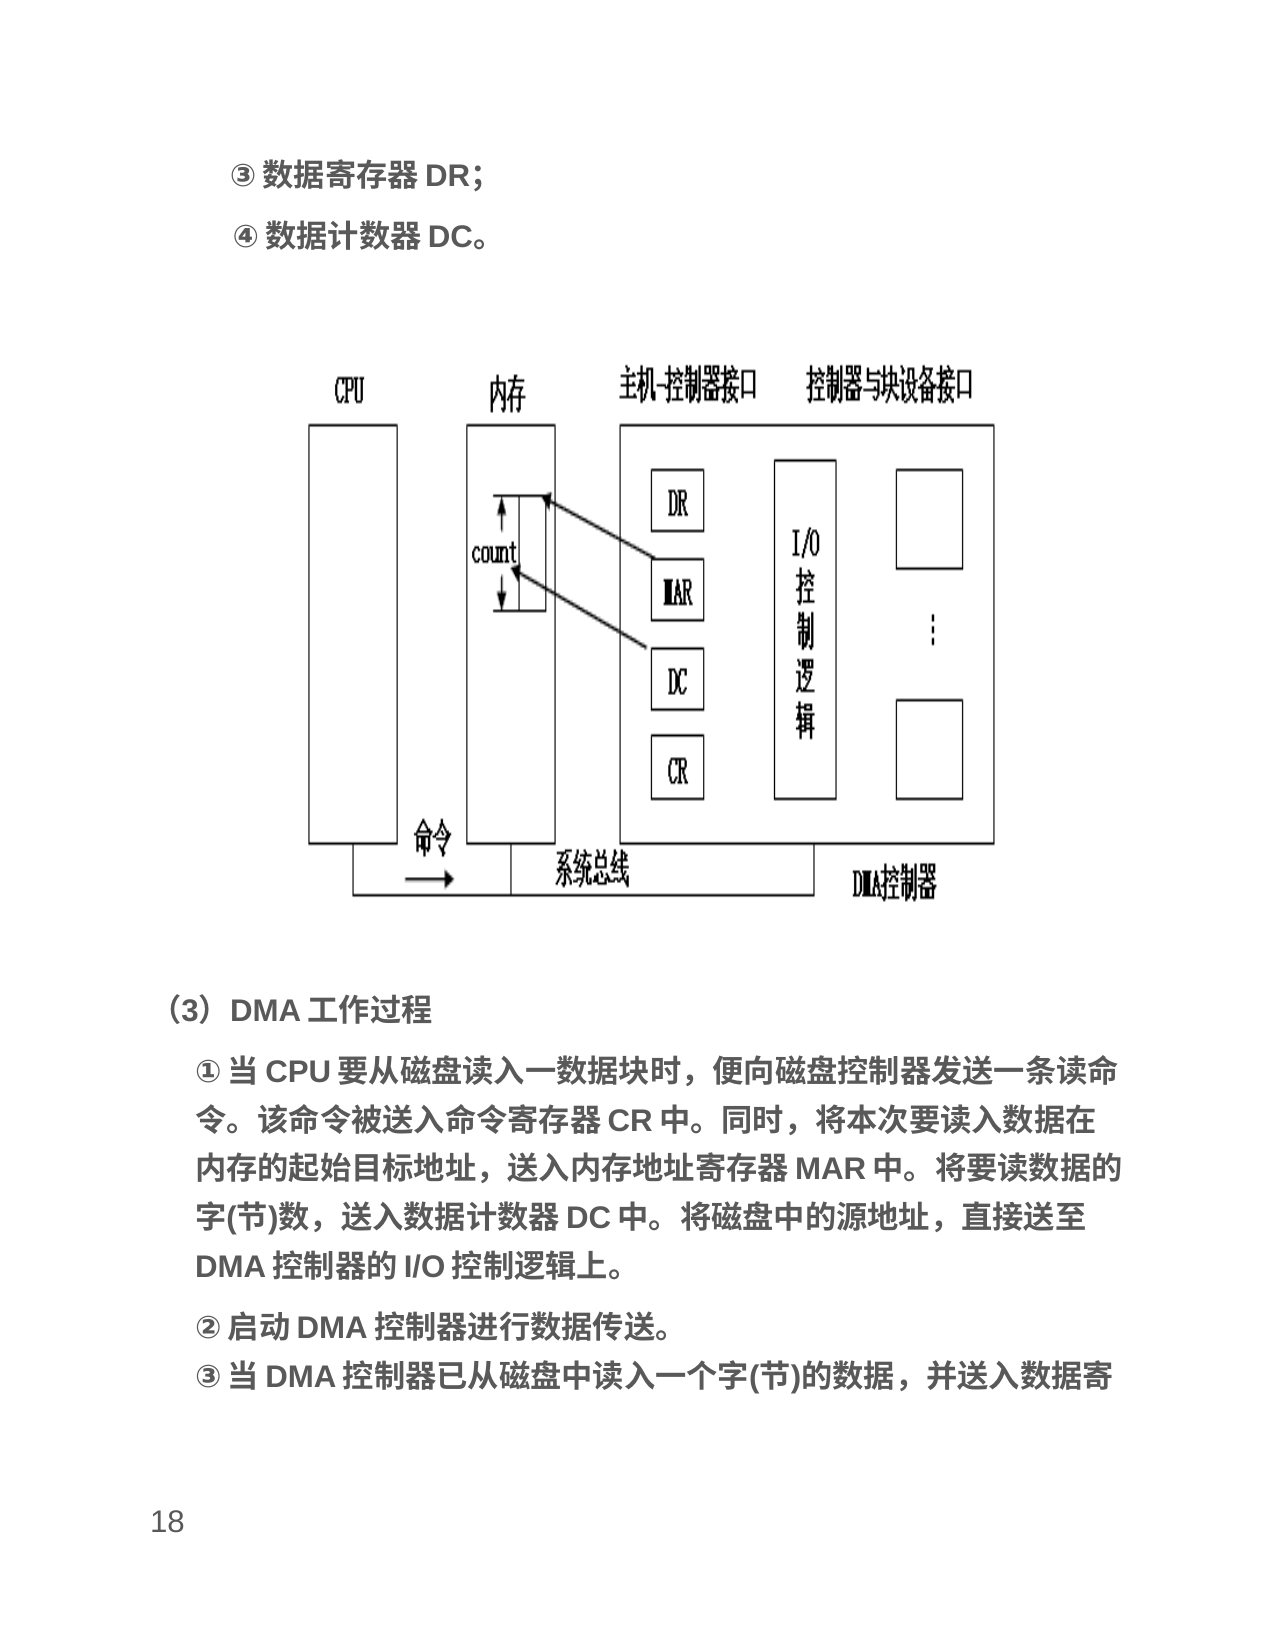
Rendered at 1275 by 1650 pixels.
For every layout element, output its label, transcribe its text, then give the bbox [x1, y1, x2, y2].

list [195, 1302, 1125, 1396]
list （3）DMA工作过程 [150, 985, 1125, 1030]
list ①当CPU要从磁盘读入一数据块时，便向磁盘控制器发送一条读命令。该命令被送入命令寄存器CR中。同时，将本次要读入数据在内存的起始目标地址，送入内存地址寄存器MAR中。将要读数据的字(节)数，送入数据计数器DC中。将磁盘中的源地址，直接送至DMA控制器的I/O控制逻辑上。 [195, 1046, 1125, 1286]
list ④数据计数器DC。 [232, 211, 1125, 256]
list ③数据寄存器DR； [195, 150, 1125, 195]
picture [262, 272, 1048, 970]
